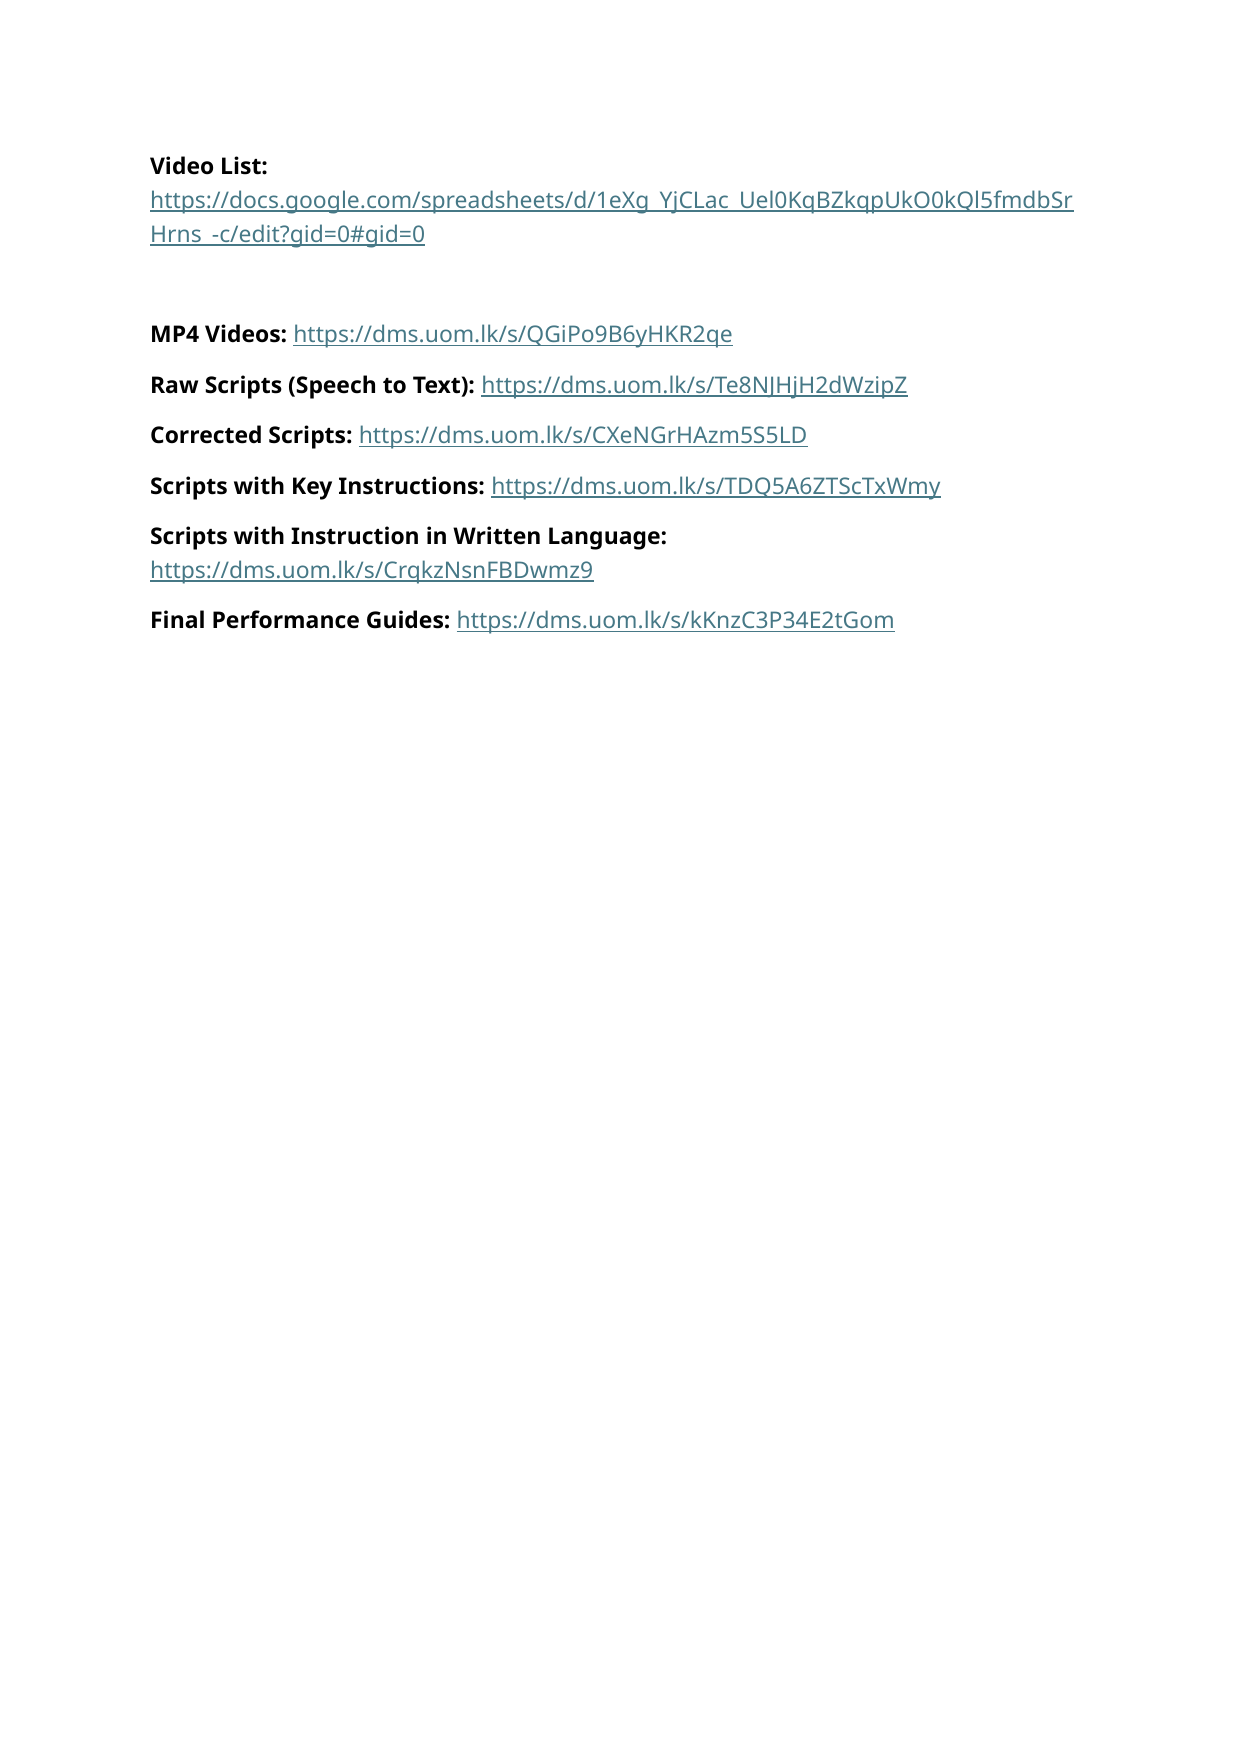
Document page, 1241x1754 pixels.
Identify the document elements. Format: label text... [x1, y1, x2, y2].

text Raw Scripts (Speech to Text): https://dms.uom.lk/s/Te8NJHjH2dWzipZ [150, 369, 1090, 400]
text Scripts with Instruction in Written Language: https://dms.uom.lk/s/CrqkzNsnFBDwmz9 [150, 520, 1090, 585]
text Corrected Scripts: https://dms.uom.lk/s/CXeNGrHAzm5S5LD [150, 419, 1090, 450]
text MP4 Videos: https://dms.uom.lk/s/QGiPo9B6yHKR2qe [150, 318, 1090, 349]
text Final Performance Guides: https://dms.uom.lk/s/kKnzC3P34E2tGom [150, 604, 1090, 635]
text Video List: https://docs.google.com/spreadsheets/d/1eXg_YjCLac_Uel0KqBZkqpUkO0kQl5fmdbSrHrns_-c/edit?gid=0#gid=0 [150, 150, 1090, 249]
text Scripts with Key Instructions: https://dms.uom.lk/s/TDQ5A6ZTScTxWmy [150, 469, 1090, 501]
